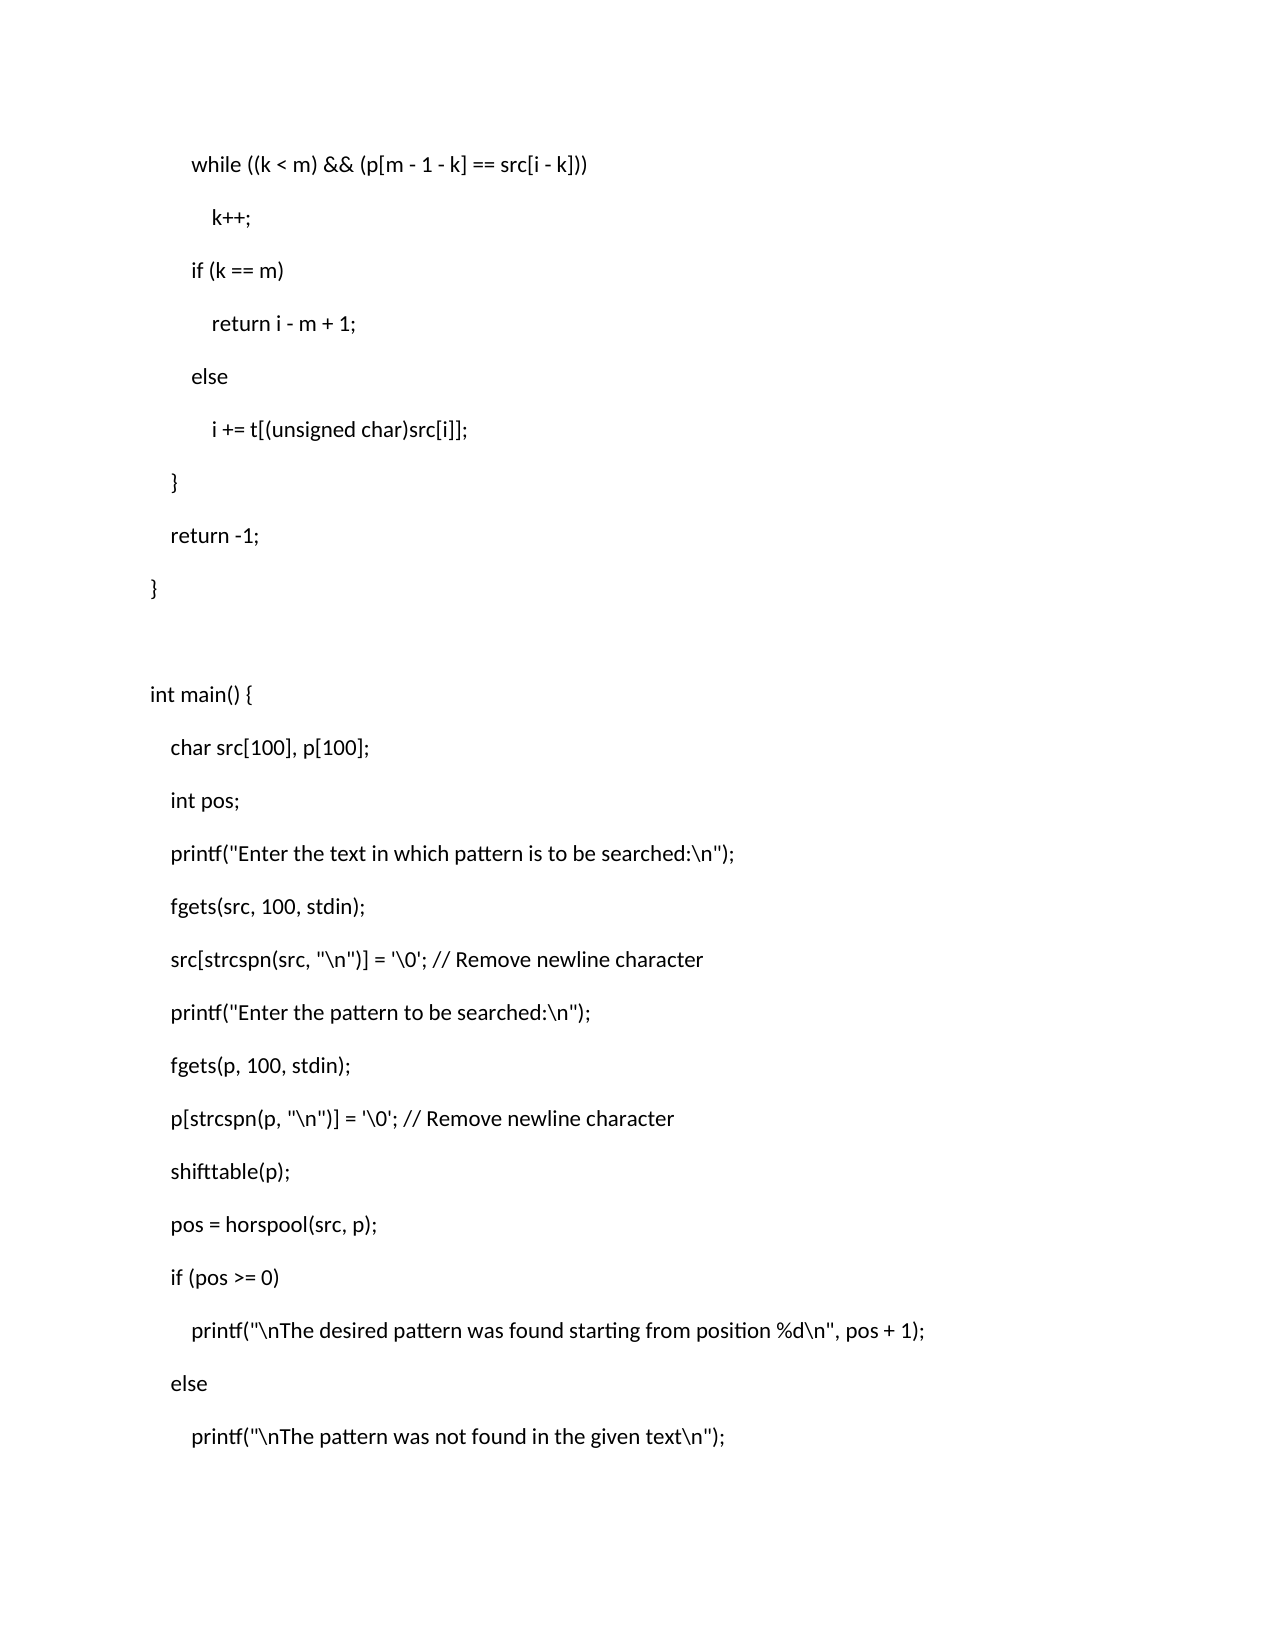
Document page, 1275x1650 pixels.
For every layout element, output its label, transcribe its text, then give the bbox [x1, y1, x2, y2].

text } [150, 468, 1125, 496]
text int main() { [150, 680, 1125, 708]
text p[strcspn(p, "\n")] = '\0'; // Remove newline character [150, 1104, 1125, 1132]
text printf("\nThe pattern was not found in the given text\n"); [150, 1422, 1125, 1451]
text src[strcspn(src, "\n")] = '\0'; // Remove newline character [150, 945, 1125, 973]
text if (pos >= 0) [150, 1263, 1125, 1291]
text fgets(p, 100, stdin); [150, 1051, 1125, 1079]
text printf("Enter the pattern to be searched:\n"); [150, 998, 1125, 1026]
text printf("Enter the text in which pattern is to be searched:\n"); [150, 839, 1125, 867]
text else [150, 1369, 1125, 1397]
text while ((k < m) && (p[m - 1 - k] == src[i - k])) [150, 150, 1125, 178]
text if (k == m) [150, 256, 1125, 284]
text i += t[(unsigned char)src[i]]; [150, 415, 1125, 443]
text shifttable(p); [150, 1157, 1125, 1185]
text return -1; [150, 521, 1125, 549]
text int pos; [150, 786, 1125, 814]
text printf("\nThe desired pattern was found starting from position %d\n", pos + 1); [150, 1316, 1125, 1344]
text k++; [150, 203, 1125, 231]
text pos = horspool(src, p); [150, 1210, 1125, 1238]
text } [150, 574, 1125, 602]
text return i - m + 1; [150, 309, 1125, 337]
text fgets(src, 100, stdin); [150, 892, 1125, 920]
text char src[100], p[100]; [150, 733, 1125, 761]
text else [150, 362, 1125, 390]
